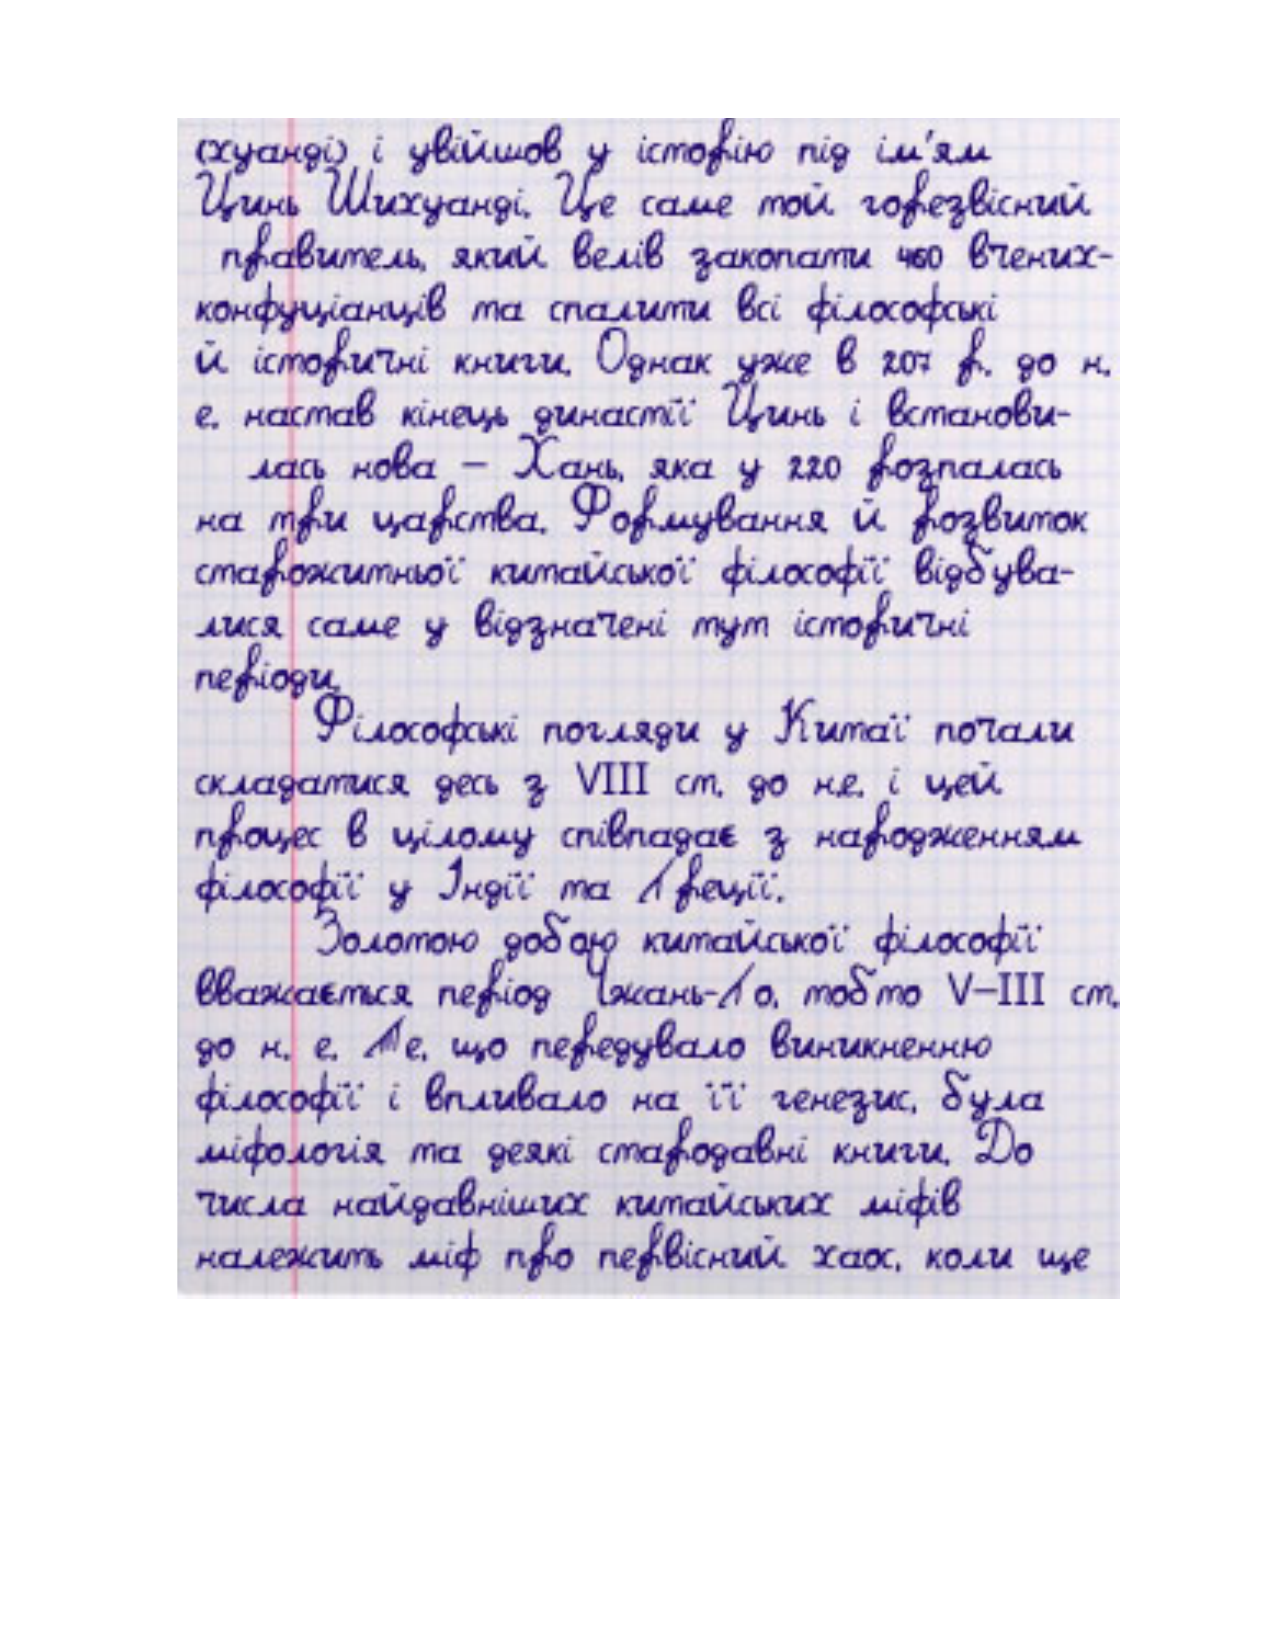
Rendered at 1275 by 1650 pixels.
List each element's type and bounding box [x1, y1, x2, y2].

picture [177, 118, 1120, 1299]
